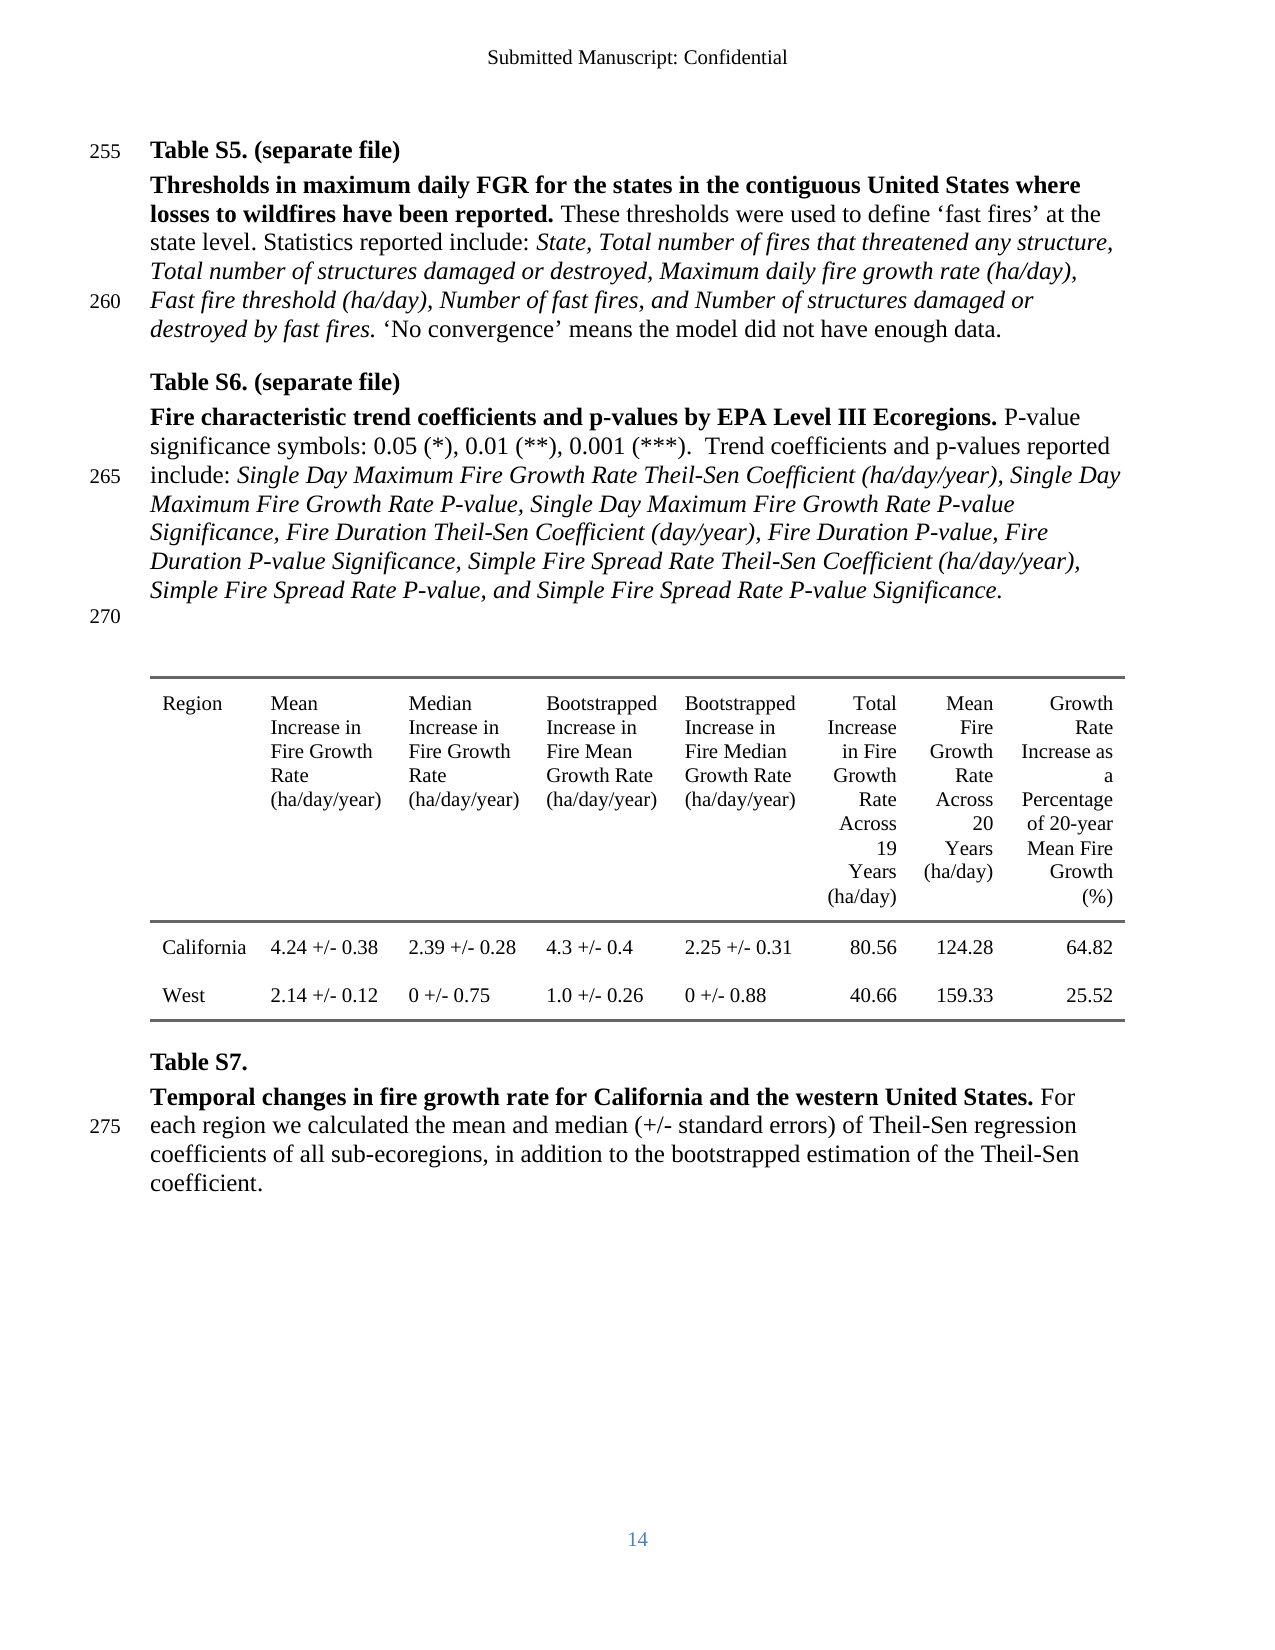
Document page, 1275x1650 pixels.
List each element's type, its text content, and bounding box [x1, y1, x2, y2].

table_header Mean Increase in Fire Growth Rate (ha/day/year) [259, 679, 396, 919]
table_header Total Increase in Fire Growth Rate Across 19 Years (ha/day) [811, 679, 909, 919]
subtitle Table S5. (separate file) [150, 135, 1125, 164]
table_cell 0 +/- 0.88 [673, 971, 811, 1019]
table_cell 40.66 [811, 971, 909, 1019]
table_cell 25.52 [1005, 971, 1125, 1019]
table_cell 2.39 +/- 0.28 [396, 923, 534, 971]
table_cell 2.14 +/- 0.12 [259, 971, 396, 1019]
table_cell 1.0 +/- 0.26 [534, 971, 673, 1019]
table_header Bootstrapped Increase in Fire Median Growth Rate (ha/day/year) [673, 679, 811, 919]
table_cell 124.28 [909, 923, 1005, 971]
table_cell 64.82 [1005, 923, 1125, 971]
subtitle Table S6. (separate file) [150, 367, 1125, 396]
table_cell 4.3 +/- 0.4 [534, 923, 673, 971]
text Thresholds in maximum daily FGR for the states in the contiguous United States where losses to wildfires have been reported. These thresholds were used to define ‘fast fires’ at the state level. Statistics reported include: State, Total number of fires that threatened any structure, Total number of structures damaged or destroyed, Maximum daily fire growth rate (ha/day), Fast fire threshold (ha/day), Number of fast fires, and Number of structures damaged or destroyed by fast fires. ‘No convergence’ means the model did not have enough data. [150, 170, 1125, 342]
table_cell 0 +/- 0.75 [396, 971, 534, 1019]
table_header Median Increase in Fire Growth Rate (ha/day/year) [396, 679, 534, 919]
table_cell 4.24 +/- 0.38 [259, 923, 396, 971]
text Temporal changes in fire growth rate for California and the western United States. For each region we calculated the mean and median (+/- standard errors) of Theil-Sen regression coefficients of all sub-ecoregions, in addition to the bootstrapped estimation of the Theil-Sen coefficient. [150, 1082, 1125, 1197]
table_cell California [150, 923, 258, 971]
table_cell West [150, 971, 258, 1019]
table_header Bootstrapped Increase in Fire Mean Growth Rate (ha/day/year) [534, 679, 673, 919]
table_cell 159.33 [909, 971, 1005, 1019]
table_cell 80.56 [811, 923, 909, 971]
table_cell 2.25 +/- 0.31 [673, 923, 811, 971]
table_header Growth Rate Increase as a Percentage of 20-year Mean Fire Growth (%) [1005, 679, 1125, 919]
text Fire characteristic trend coefficients and p-values by EPA Level III Ecoregions. P-value significance symbols: 0.05 (*), 0.01 (**), 0.001 (***). Trend coefficients and p-values reported include: Single Day Maximum Fire Growth Rate Theil-Sen Coefficient (ha/day/year), Single Day Maximum Fire Growth Rate P-value, Single Day Maximum Fire Growth Rate P-value Significance, Fire Duration Theil-Sen Coefficient (day/year), Fire Duration P-value, Fire Duration P-value Significance, Simple Fire Spread Rate Theil-Sen Coefficient (ha/day/year), Simple Fire Spread Rate P-value, and Simple Fire Spread Rate P-value Significance. [150, 402, 1125, 604]
subtitle Table S7. [150, 1047, 1125, 1076]
table_header Region [150, 679, 258, 919]
table_header Mean Fire Growth Rate Across 20 Years (ha/day) [909, 679, 1005, 919]
